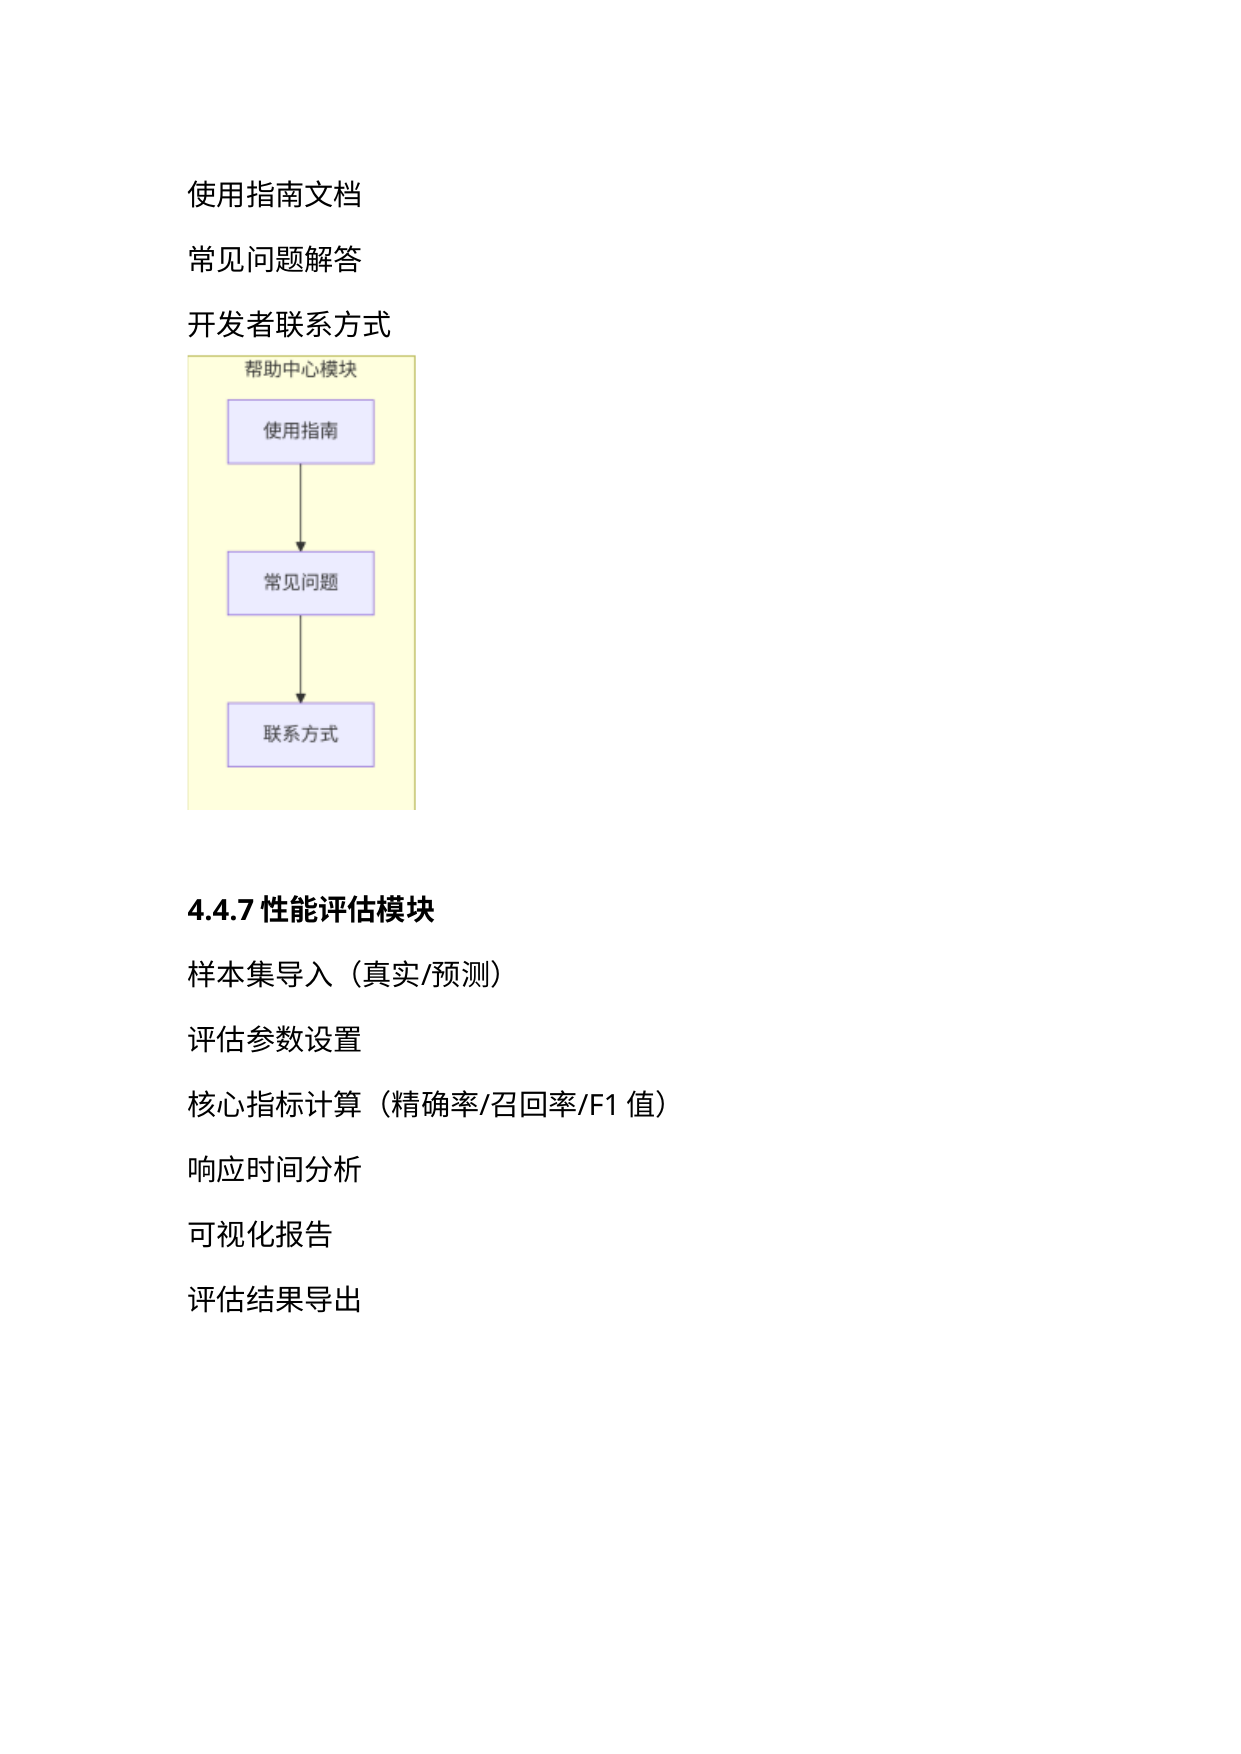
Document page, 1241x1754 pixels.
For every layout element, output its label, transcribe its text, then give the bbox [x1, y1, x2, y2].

text 可视化报告 [187, 1200, 1053, 1265]
text 使用指南文档 [187, 160, 1053, 225]
text 核心指标计算（精确率/召回率/F1值） [187, 1070, 1053, 1135]
text 评估结果导出 [187, 1265, 1053, 1330]
text 评估参数设置 [187, 1005, 1053, 1070]
text 响应时间分析 [187, 1135, 1053, 1200]
text 样本集导入（真实/预测） [187, 940, 1053, 1005]
picture [187, 354, 416, 810]
text 常见问题解答 [187, 225, 1053, 290]
text 开发者联系方式 [187, 290, 1053, 355]
text 4.4.7性能评估模块 [187, 875, 1053, 940]
